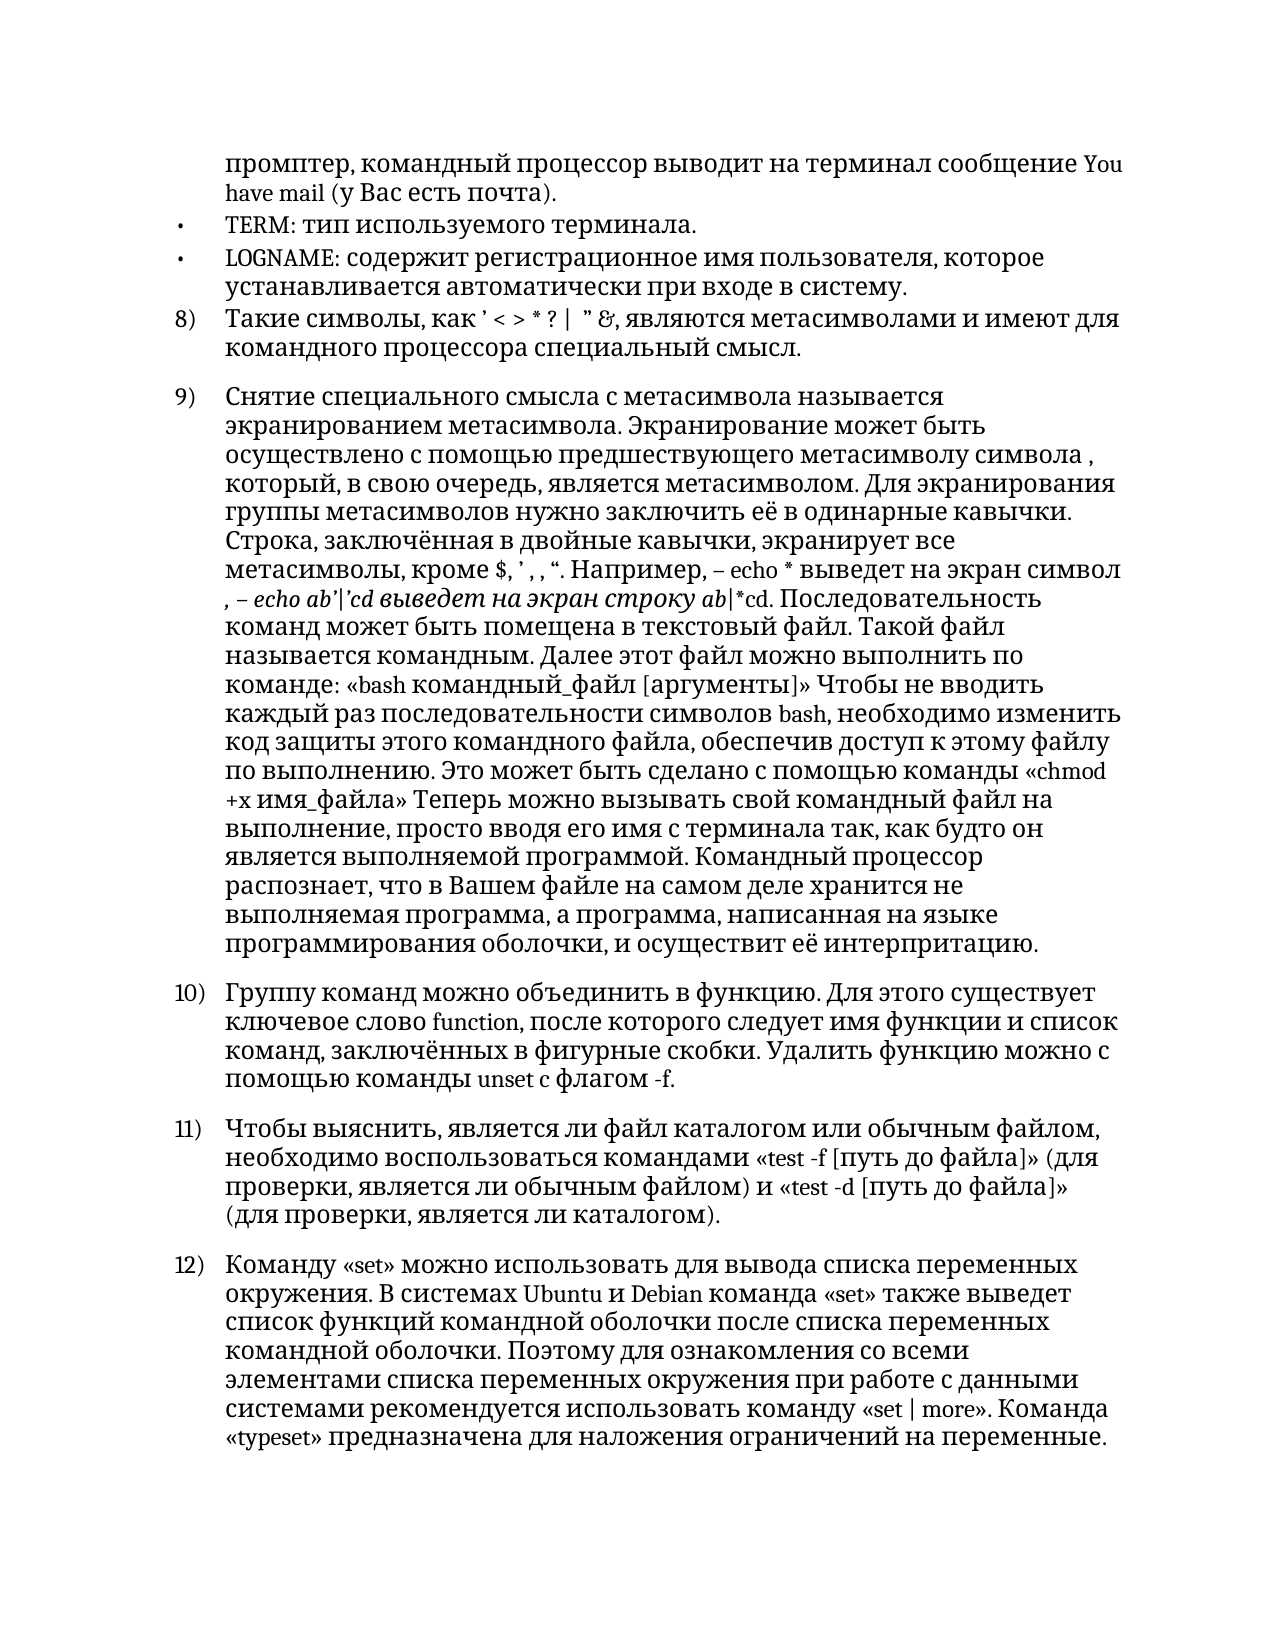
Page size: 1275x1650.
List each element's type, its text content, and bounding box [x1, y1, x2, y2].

list Группу команд можно объединить в функцию. Для этого существует ключевое слово function, после которого следует имя функции и список команд, заключённых в фигурные скобки. Удалить функцию можно с помощью команды unset c флагом -f. [175, 979, 1125, 1094]
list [175, 1251, 1125, 1452]
list LOGNAME: содержит регистрационное имя пользователя, которое устанавливается автоматически при входе в систему. [175, 244, 1125, 301]
list Снятие специального смысла с метасимвола называется экранированием метасимвола. Экранирование может быть осуществлено с помощью предшествующего метасимволу символа , который, в свою очередь, является метасимволом. Для экранирования группы метасимволов нужно заключить её в одинарные кавычки. Строка, заключённая в двойные кавычки, экранирует все метасимволы, кроме $, ’ , , “. Например, – echo * выведет на экран символ , – echo ab’|’cd выведет на экран строку ab|*cd. Последовательность команд может быть помещена в текстовый файл. Такой файл называется командным. Далее этот файл можно выполнить по команде: «bash командный_файл [аргументы]» Чтобы не вводить каждый раз последовательности символов bash, необходимо изменить код защиты этого командного файла, обеспечив доступ к этому файлу по выполнению. Это может быть сделано с помощью команды «chmod +x имя_файла» Теперь можно вызывать свой командный файл на выполнение, просто вводя его имя с терминала так, как будто он является выполняемой программой. Командный процессор распознает, что в Вашем файле на самом деле хранится не выполняемая программа, а программа, написанная на языке программирования оболочки, и осуществит её интерпритацию. [175, 383, 1125, 958]
list Такие символы, как ’ < > * ? | ” &, являются метасимволами и имеют для командного процессора специальный смысл. [175, 305, 1125, 362]
list TERM: тип используемого терминала. [175, 211, 1125, 240]
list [175, 150, 1125, 207]
list Чтобы выяснить, является ли файл каталогом или обычным файлом, необходимо воспользоваться командами «test -f [путь до файла]» (для проверки, является ли обычным файлом) и «test -d [путь до файла]» (для проверки, является ли каталогом). [175, 1115, 1125, 1230]
